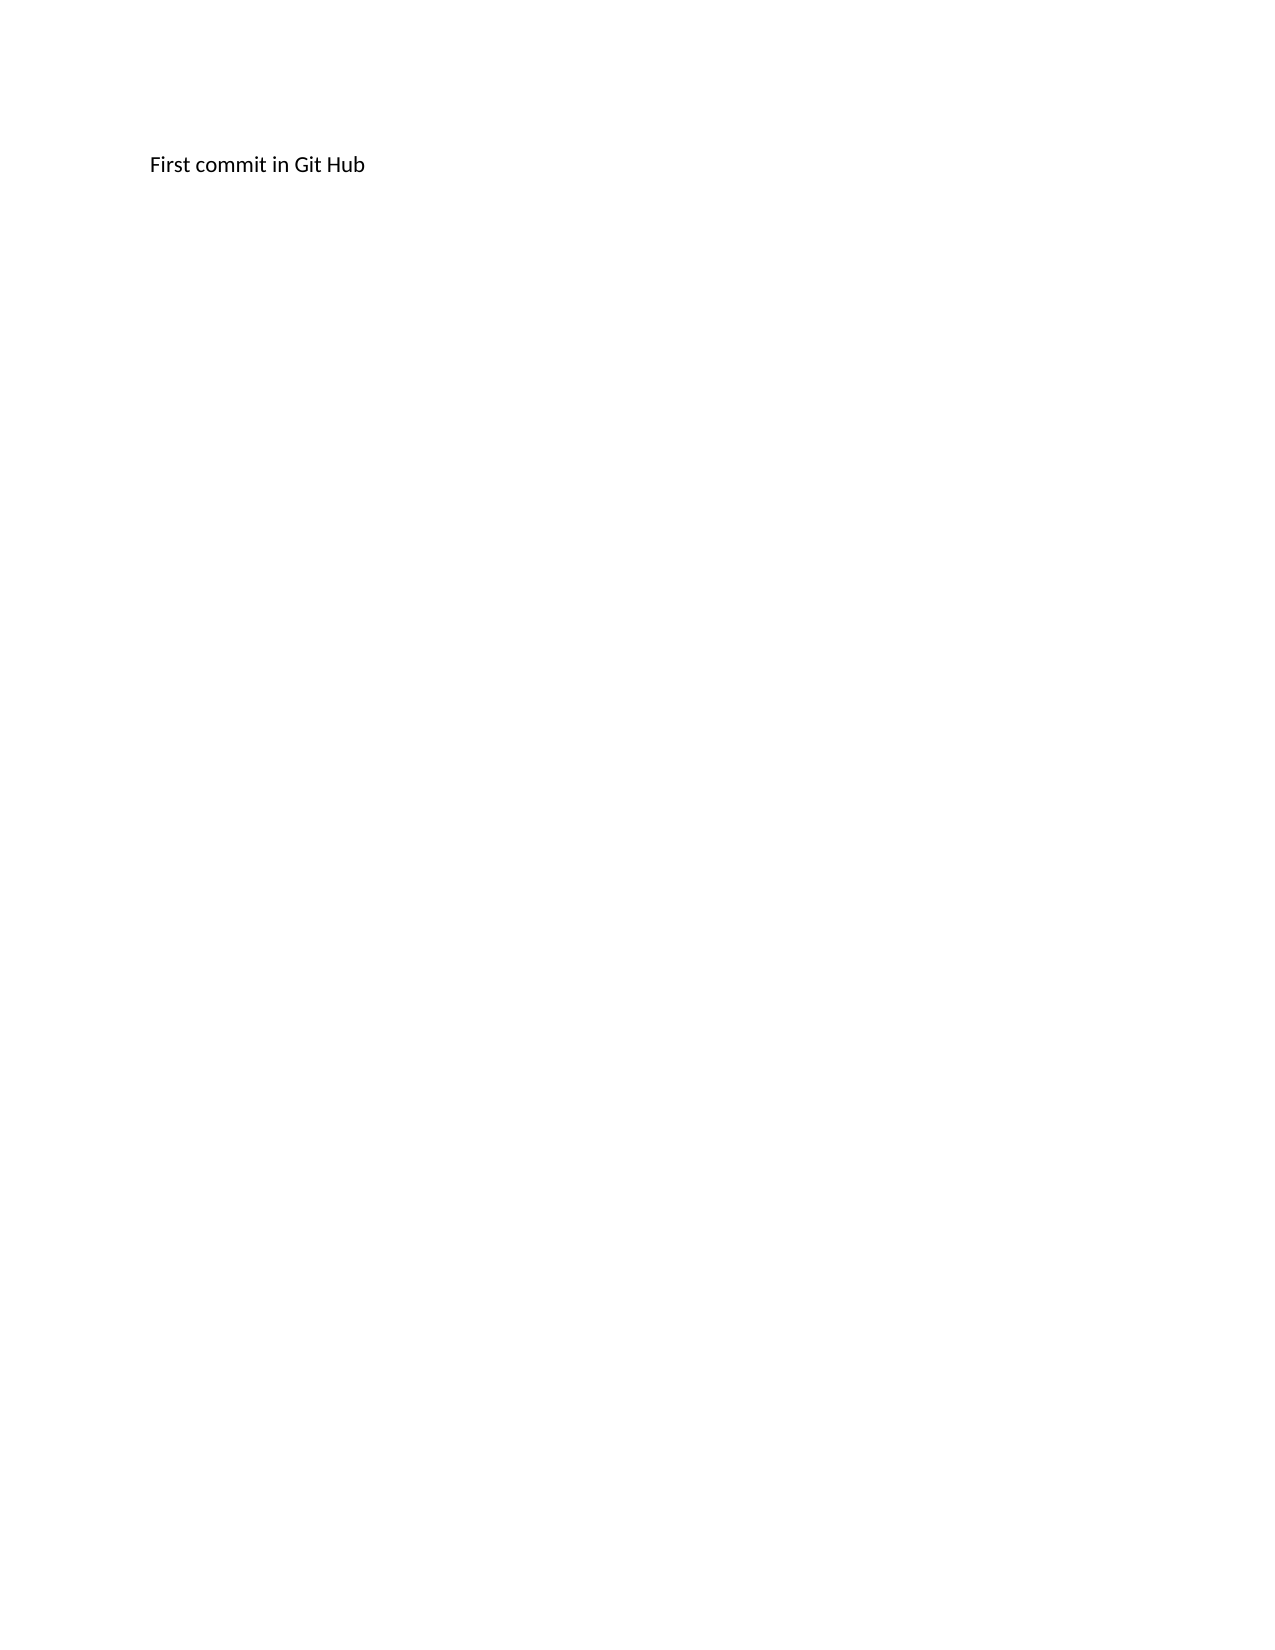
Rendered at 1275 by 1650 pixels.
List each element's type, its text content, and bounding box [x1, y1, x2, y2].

text First commit in Git Hub [150, 150, 1125, 178]
